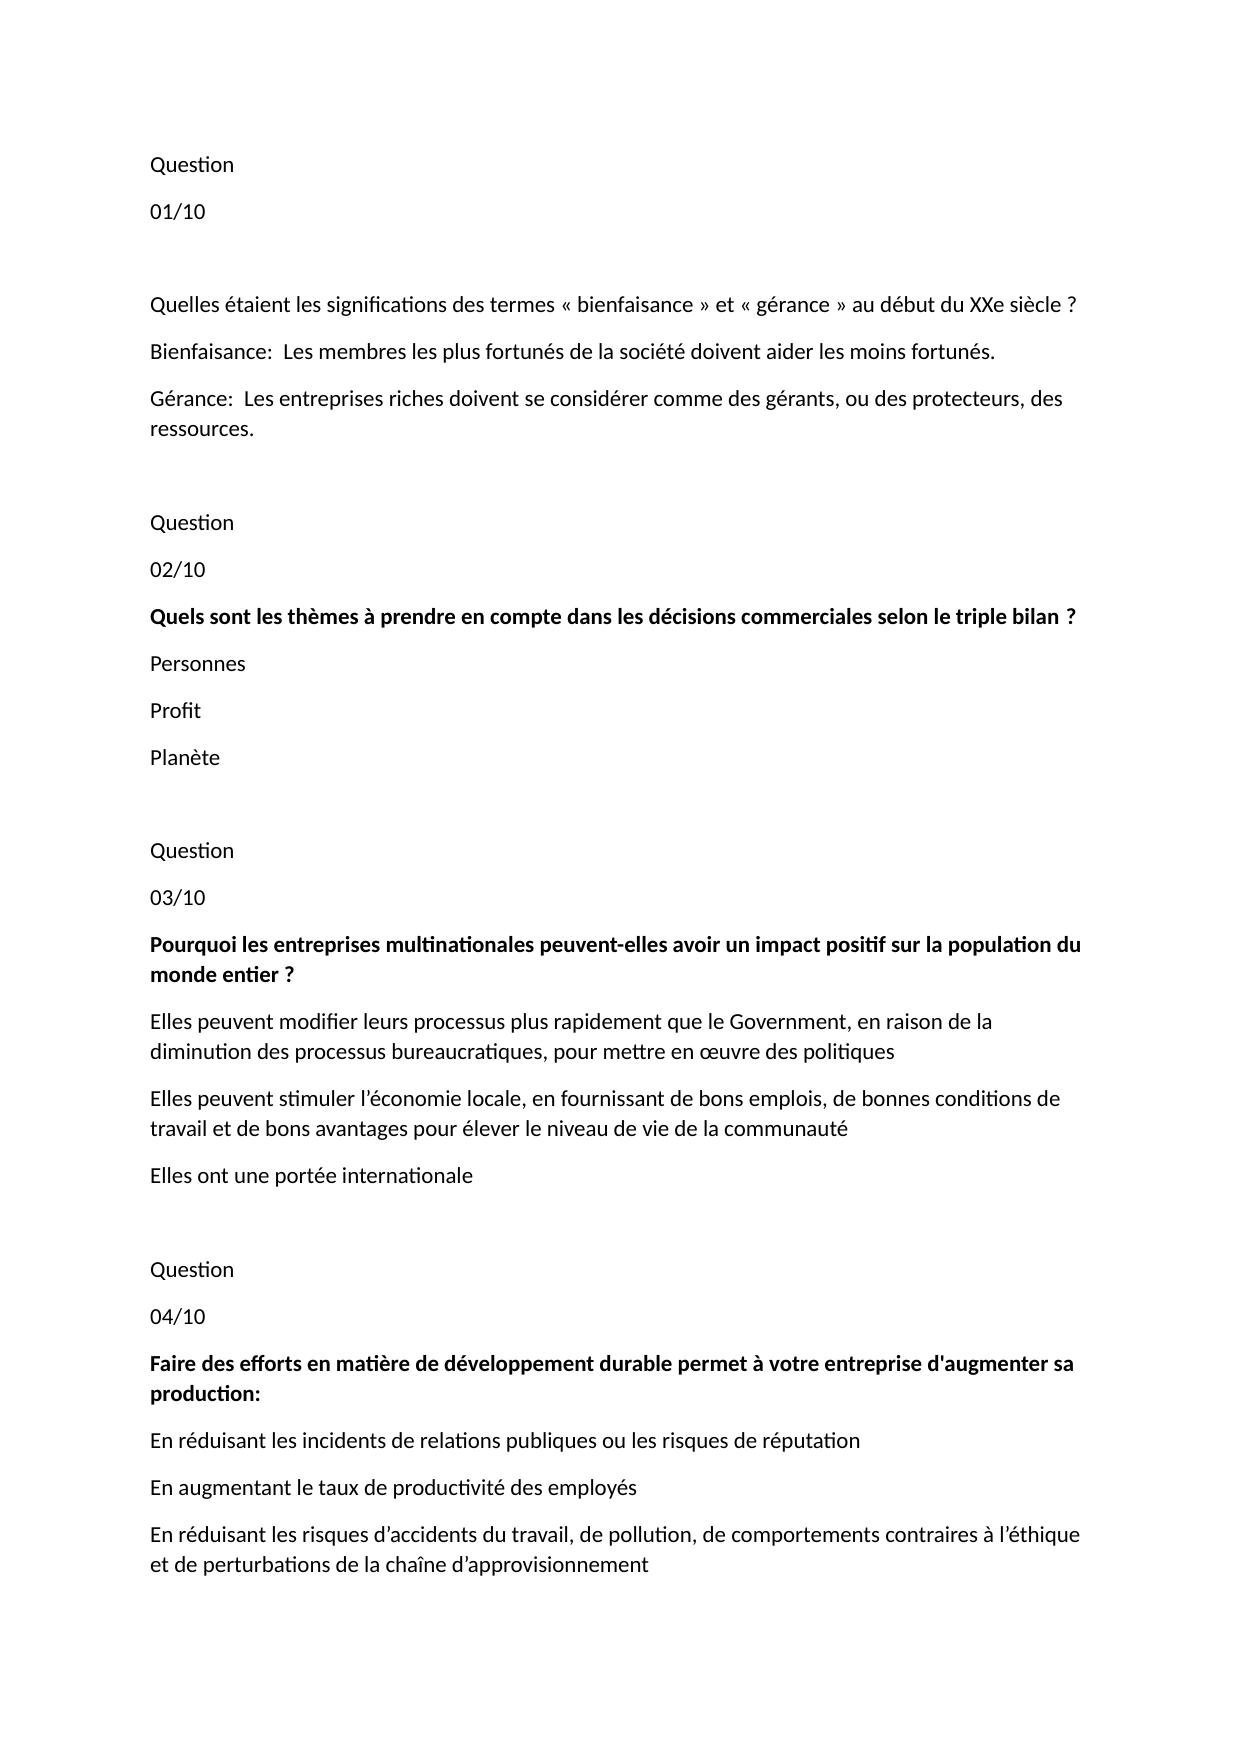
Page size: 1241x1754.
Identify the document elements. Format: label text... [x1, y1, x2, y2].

text 03/10 [150, 883, 1090, 911]
text Faire des efforts en matière de développement durable permet à votre entreprise d'augmenter sa production: [150, 1349, 1090, 1407]
text Quelles étaient les significations des termes « bienfaisance » et « gérance » au début du XXe siècle ? [150, 291, 1090, 319]
text Question [150, 1255, 1090, 1283]
text En réduisant les risques d’accidents du travail, de pollution, de comportements contraires à l’éthique et de perturbations de la chaîne d’approvisionnement [150, 1520, 1090, 1578]
text Question [150, 836, 1090, 864]
text Elles ont une portée internationale [150, 1161, 1090, 1189]
text Elles peuvent modifier leurs processus plus rapidement que le Government, en raison de la diminution des processus bureaucratiques, pour mettre en œuvre des politiques [150, 1007, 1090, 1066]
text Personnes [150, 649, 1090, 677]
text Gérance: Les entreprises riches doivent se considérer comme des gérants, ou des protecteurs, des ressources. [150, 384, 1090, 443]
text Quels sont les thèmes à prendre en compte dans les décisions commerciales selon le triple bilan ? [150, 602, 1090, 630]
text Planète [150, 743, 1090, 771]
text Profit [150, 696, 1090, 724]
text Question [150, 150, 1090, 178]
text En augmentant le taux de productivité des employés [150, 1473, 1090, 1501]
text 02/10 [150, 555, 1090, 583]
text Pourquoi les entreprises multinationales peuvent-elles avoir un impact positif sur la population du monde entier ? [150, 930, 1090, 988]
text 04/10 [150, 1302, 1090, 1330]
text Question [150, 508, 1090, 536]
text Bienfaisance: Les membres les plus fortunés de la société doivent aider les moins fortunés. [150, 337, 1090, 366]
text En réduisant les incidents de relations publiques ou les risques de réputation [150, 1426, 1090, 1454]
text 01/10 [150, 197, 1090, 225]
text Elles peuvent stimuler l’économie locale, en fournissant de bons emplois, de bonnes conditions de travail et de bons avantages pour élever le niveau de vie de la communauté [150, 1084, 1090, 1143]
